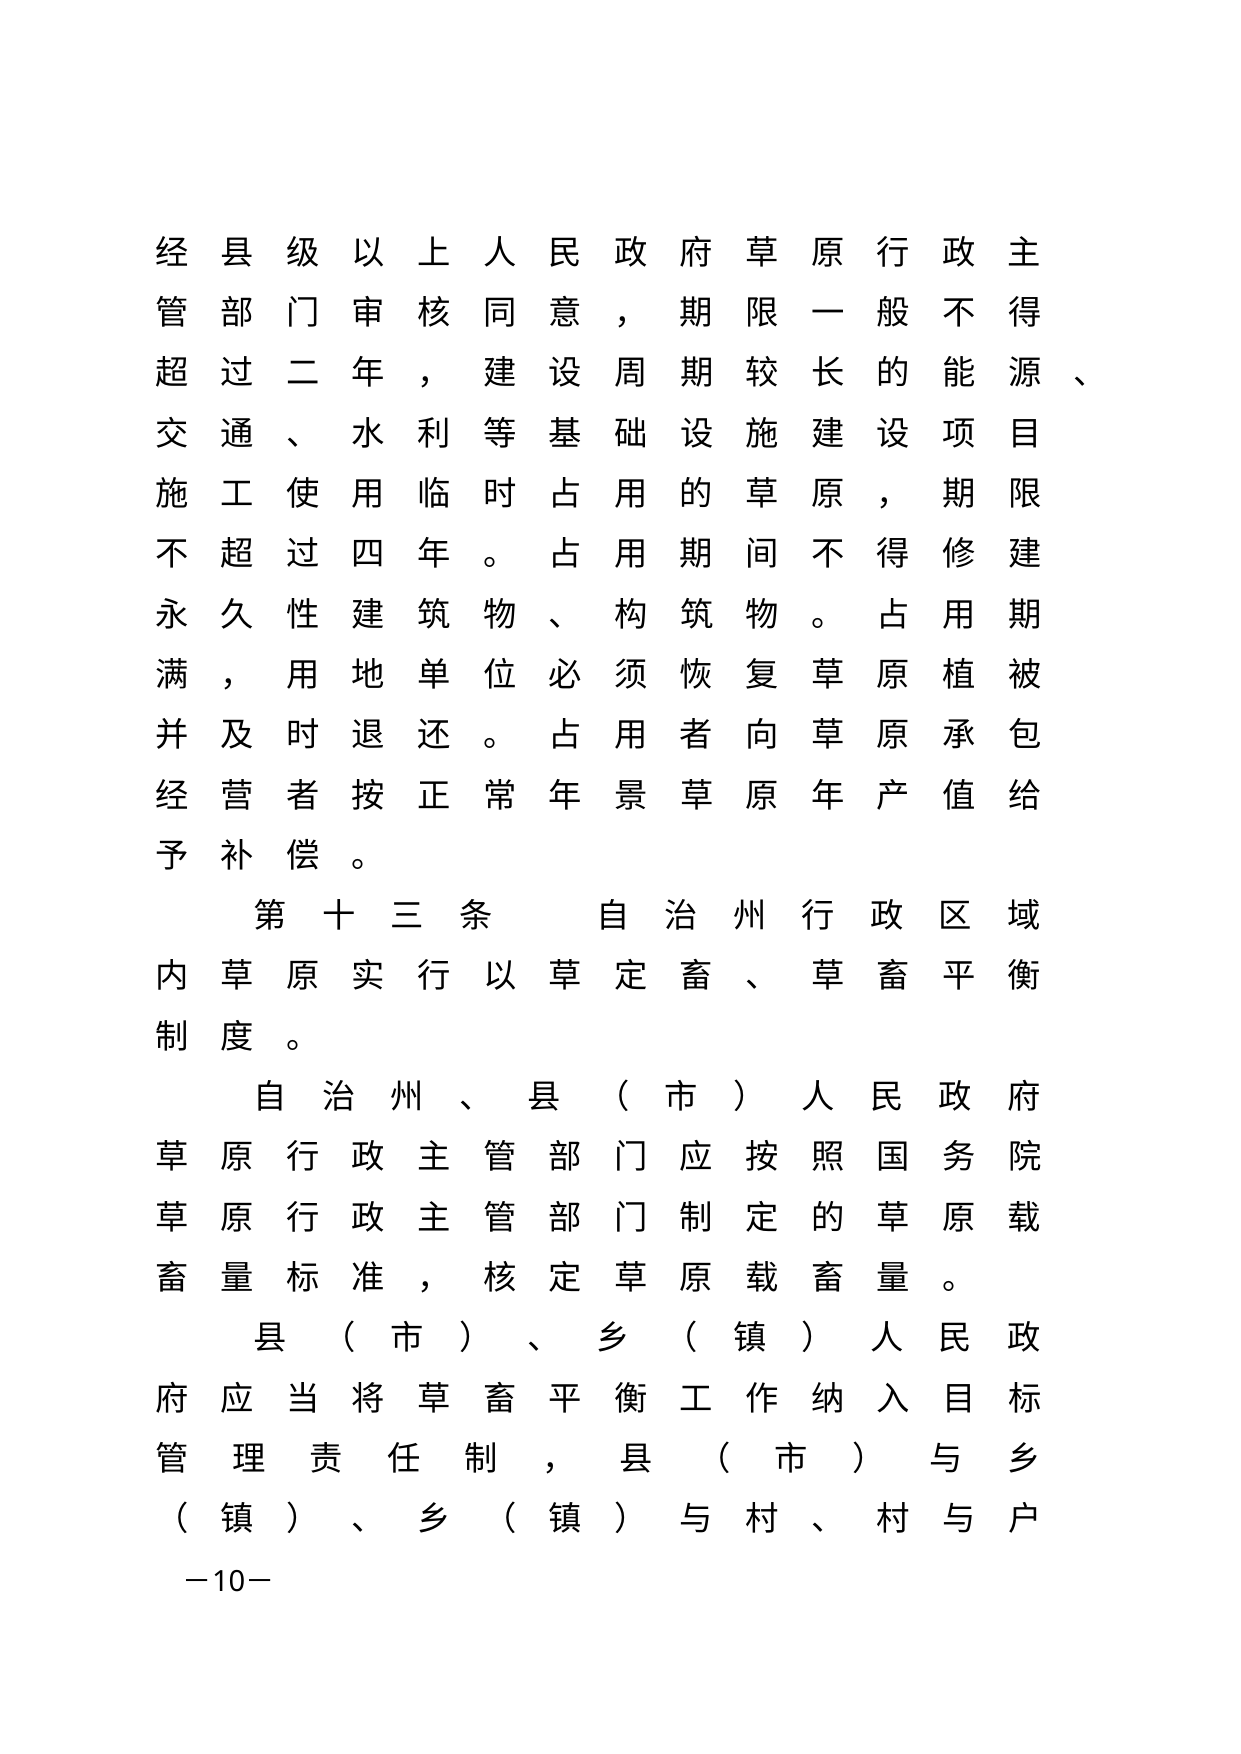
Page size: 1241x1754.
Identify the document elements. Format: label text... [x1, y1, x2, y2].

text 县（市）、乡（镇）人民政府应当将草畜平衡工作纳入目标管理责任制，县（市）与乡（镇）、乡（镇）与村、村与户都应当签订草畜平衡管理责任书。 [155, 1305, 1073, 1546]
text 第十三条 自治州行政区域内草原实行以草定畜、草畜平衡制度。 [155, 883, 1073, 1064]
text 自治州、县（市）人民政府草原行政主管部门应按照国务院草原行政主管部门制定的草原载畜量标准，核定草原载畜量。 [155, 1064, 1073, 1305]
